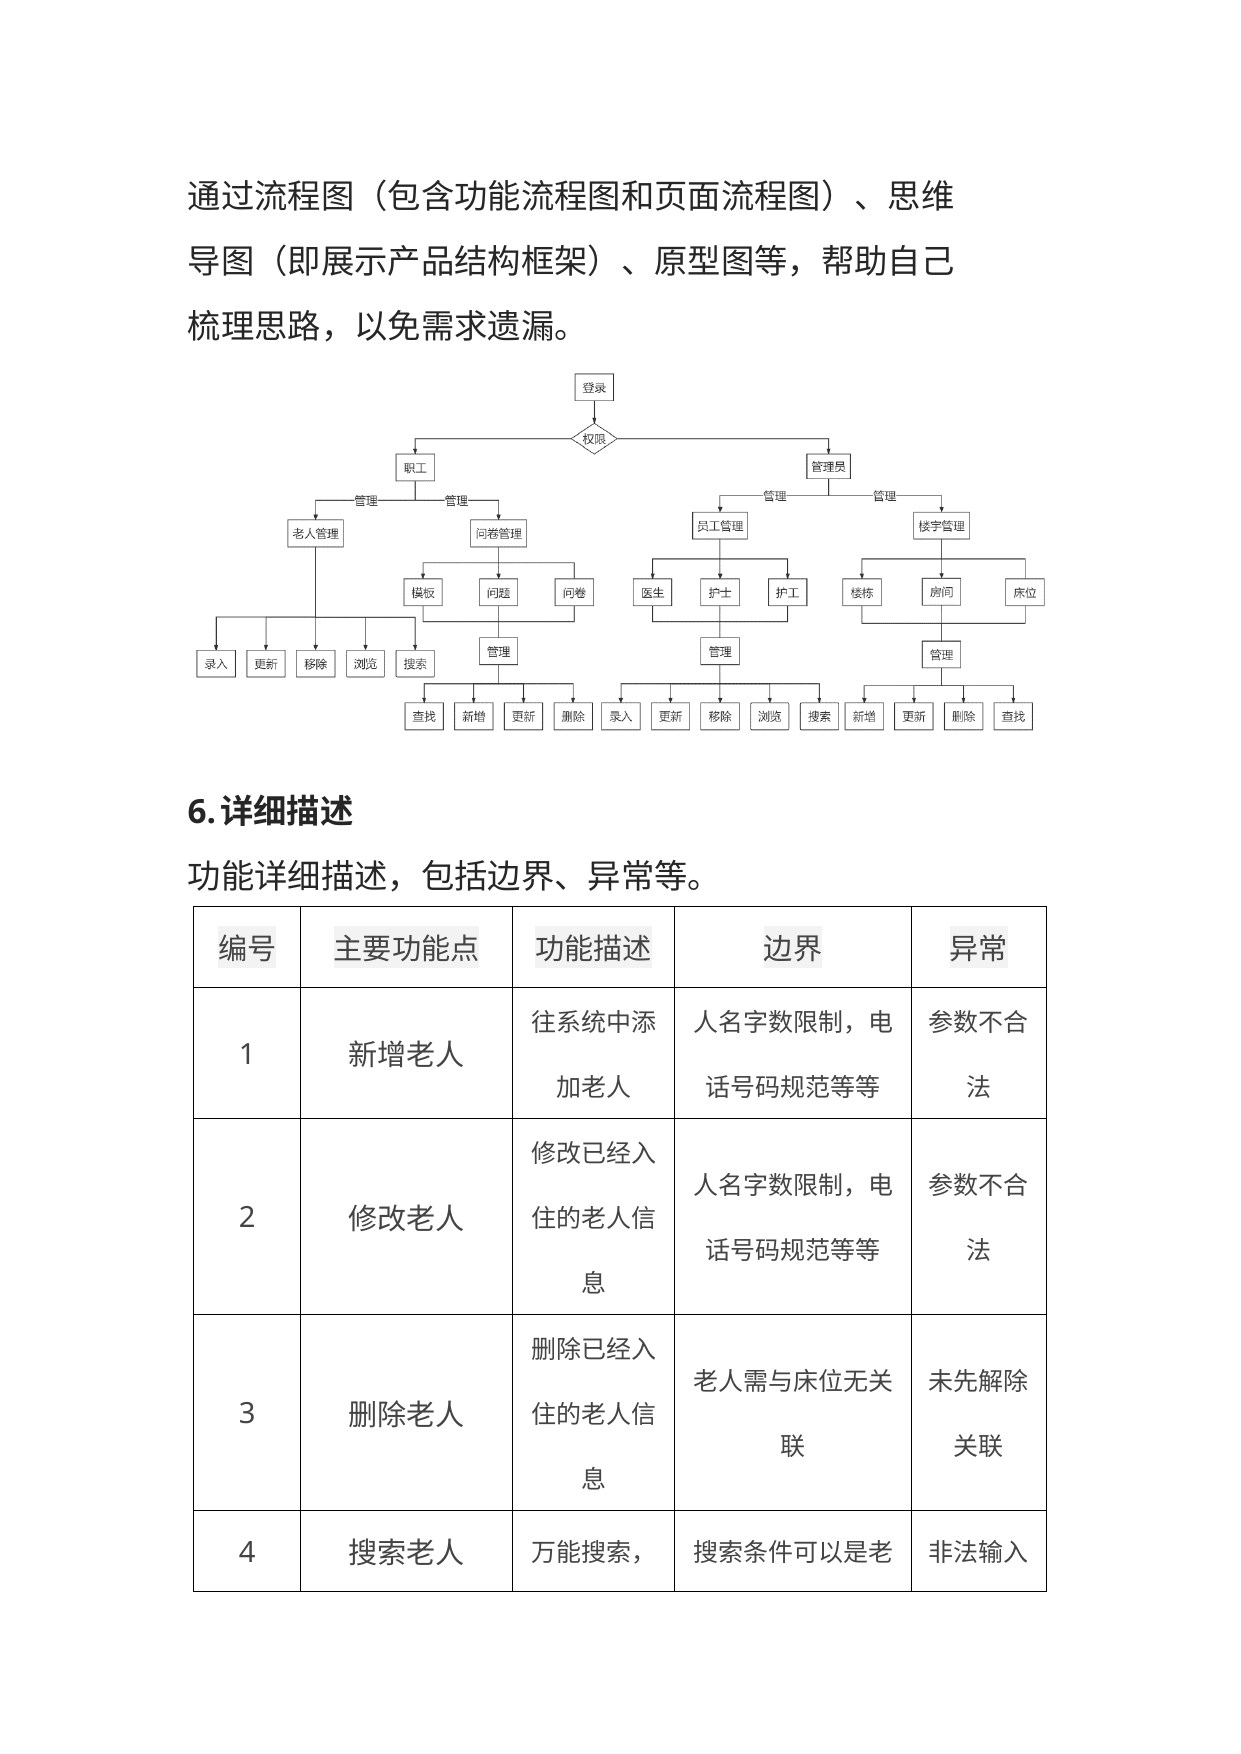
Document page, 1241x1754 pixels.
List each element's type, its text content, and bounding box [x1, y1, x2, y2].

table_cell 2 [194, 1119, 300, 1314]
table_cell 老人需与床位无关联 [675, 1315, 911, 1510]
table_cell 4 [194, 1511, 300, 1591]
table_cell 1 [194, 988, 300, 1118]
table_cell 往系统中添加老人 [513, 988, 674, 1118]
picture [187, 364, 1053, 739]
table_cell 人名字数限制，电话号码规范等等 [675, 988, 911, 1118]
table_cell 删除已经入住的老人信息 [513, 1315, 674, 1510]
table_cell 参数不合法 [912, 988, 1046, 1118]
text 功能详细描述，包括边界、异常等。 [187, 841, 1053, 906]
table_cell 搜索条件可以是老人信息的任意字段 [675, 1511, 911, 1591]
table_header 异常 [912, 907, 1046, 987]
table_cell 人名字数限制，电话号码规范等等 [675, 1119, 911, 1314]
table_header 主要功能点 [301, 907, 512, 987]
list 详细描述 [187, 776, 1053, 841]
table_cell 未先解除关联 [912, 1315, 1046, 1510]
table_cell 新增老人 [301, 988, 512, 1118]
table_cell 非法输入 [912, 1511, 1046, 1591]
table_cell 万能搜索，便于查找老人 [513, 1511, 674, 1591]
text 通过流程图（包含功能流程图和页面流程图）、思维导图（即展示产品结构框架）、原型图等，帮助自己梳理思路，以免需求遗漏。 [187, 162, 978, 357]
table_cell 3 [194, 1315, 300, 1510]
table_cell 修改老人 [301, 1119, 512, 1314]
table_cell 修改已经入住的老人信息 [513, 1119, 674, 1314]
table_header 边界 [675, 907, 911, 987]
table_header 编号 [194, 907, 300, 987]
table_cell 删除老人 [301, 1315, 512, 1510]
table_cell 参数不合法 [912, 1119, 1046, 1314]
table_cell 搜索老人 [301, 1511, 512, 1591]
table_header 功能描述 [513, 907, 674, 987]
